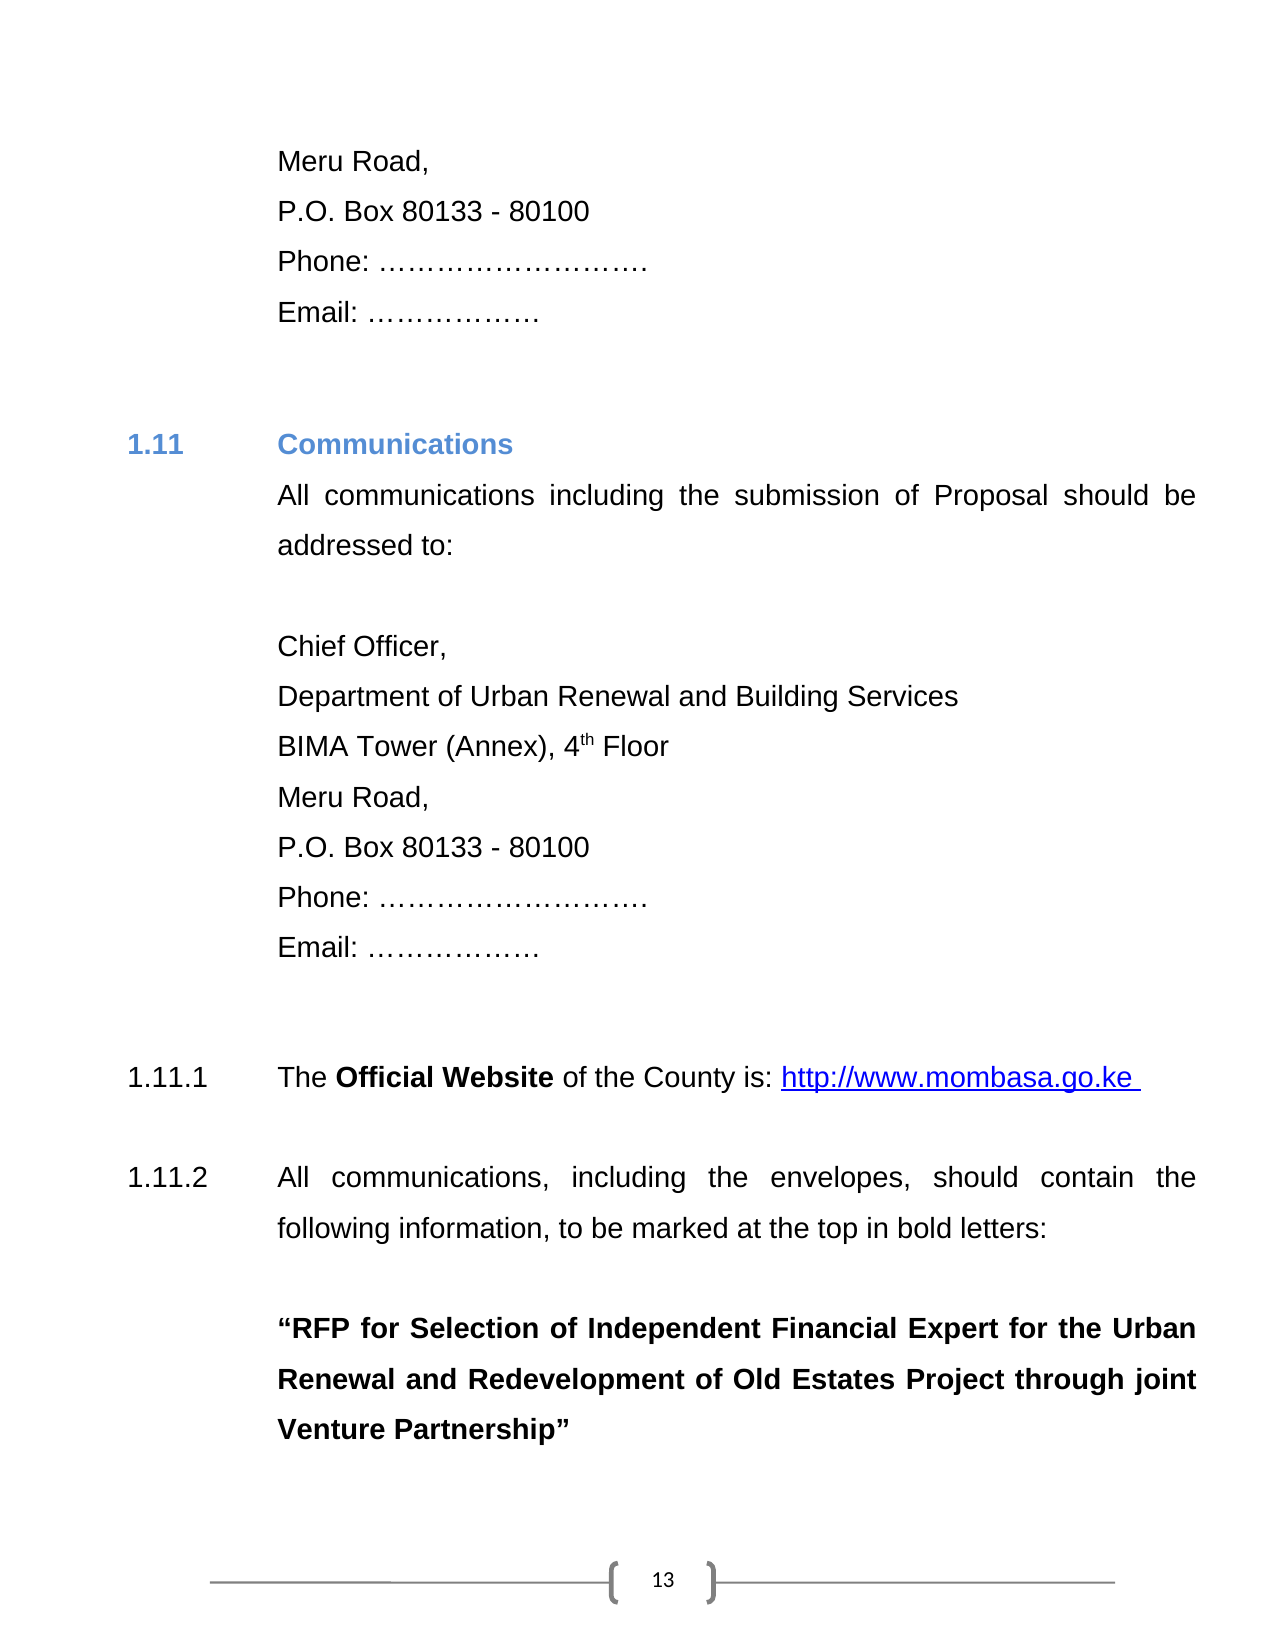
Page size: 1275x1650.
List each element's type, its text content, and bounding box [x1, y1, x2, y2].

text P.O. Box 80133 - 80100 [277, 830, 1198, 863]
text “RFP for Selection of Independent Financial Expert for the Urban Renewal and Redevelopment of Old Estates Project through joint Venture Partnership” [277, 1311, 1198, 1446]
text Phone: ………………………. [277, 880, 1198, 914]
text 1.11.2 All communications, including the envelopes, should contain the following information, to be marked at the top in bold letters: [127, 1161, 1198, 1244]
text Chief Officer, [277, 629, 1198, 662]
text All communications including the submission of Proposal should be addressed to: [277, 478, 1198, 562]
subtitle 1.11 Communications [127, 427, 1198, 461]
text Meru Road, [277, 144, 1198, 177]
text Email: ……………… [277, 931, 1198, 964]
text Email: ……………… [277, 295, 1198, 328]
text 1.11.1 The Official Website of the County is: http://www.mombasa.go.ke [127, 1060, 1198, 1093]
text Phone: ………………………. [277, 244, 1198, 278]
text Department of Urban Renewal and Building Services [277, 679, 1198, 712]
text Meru Road, [277, 779, 1198, 813]
text P.O. Box 80133 - 80100 [277, 194, 1198, 228]
text BIMA Tower (Annex), 4th Floor [277, 729, 1198, 763]
